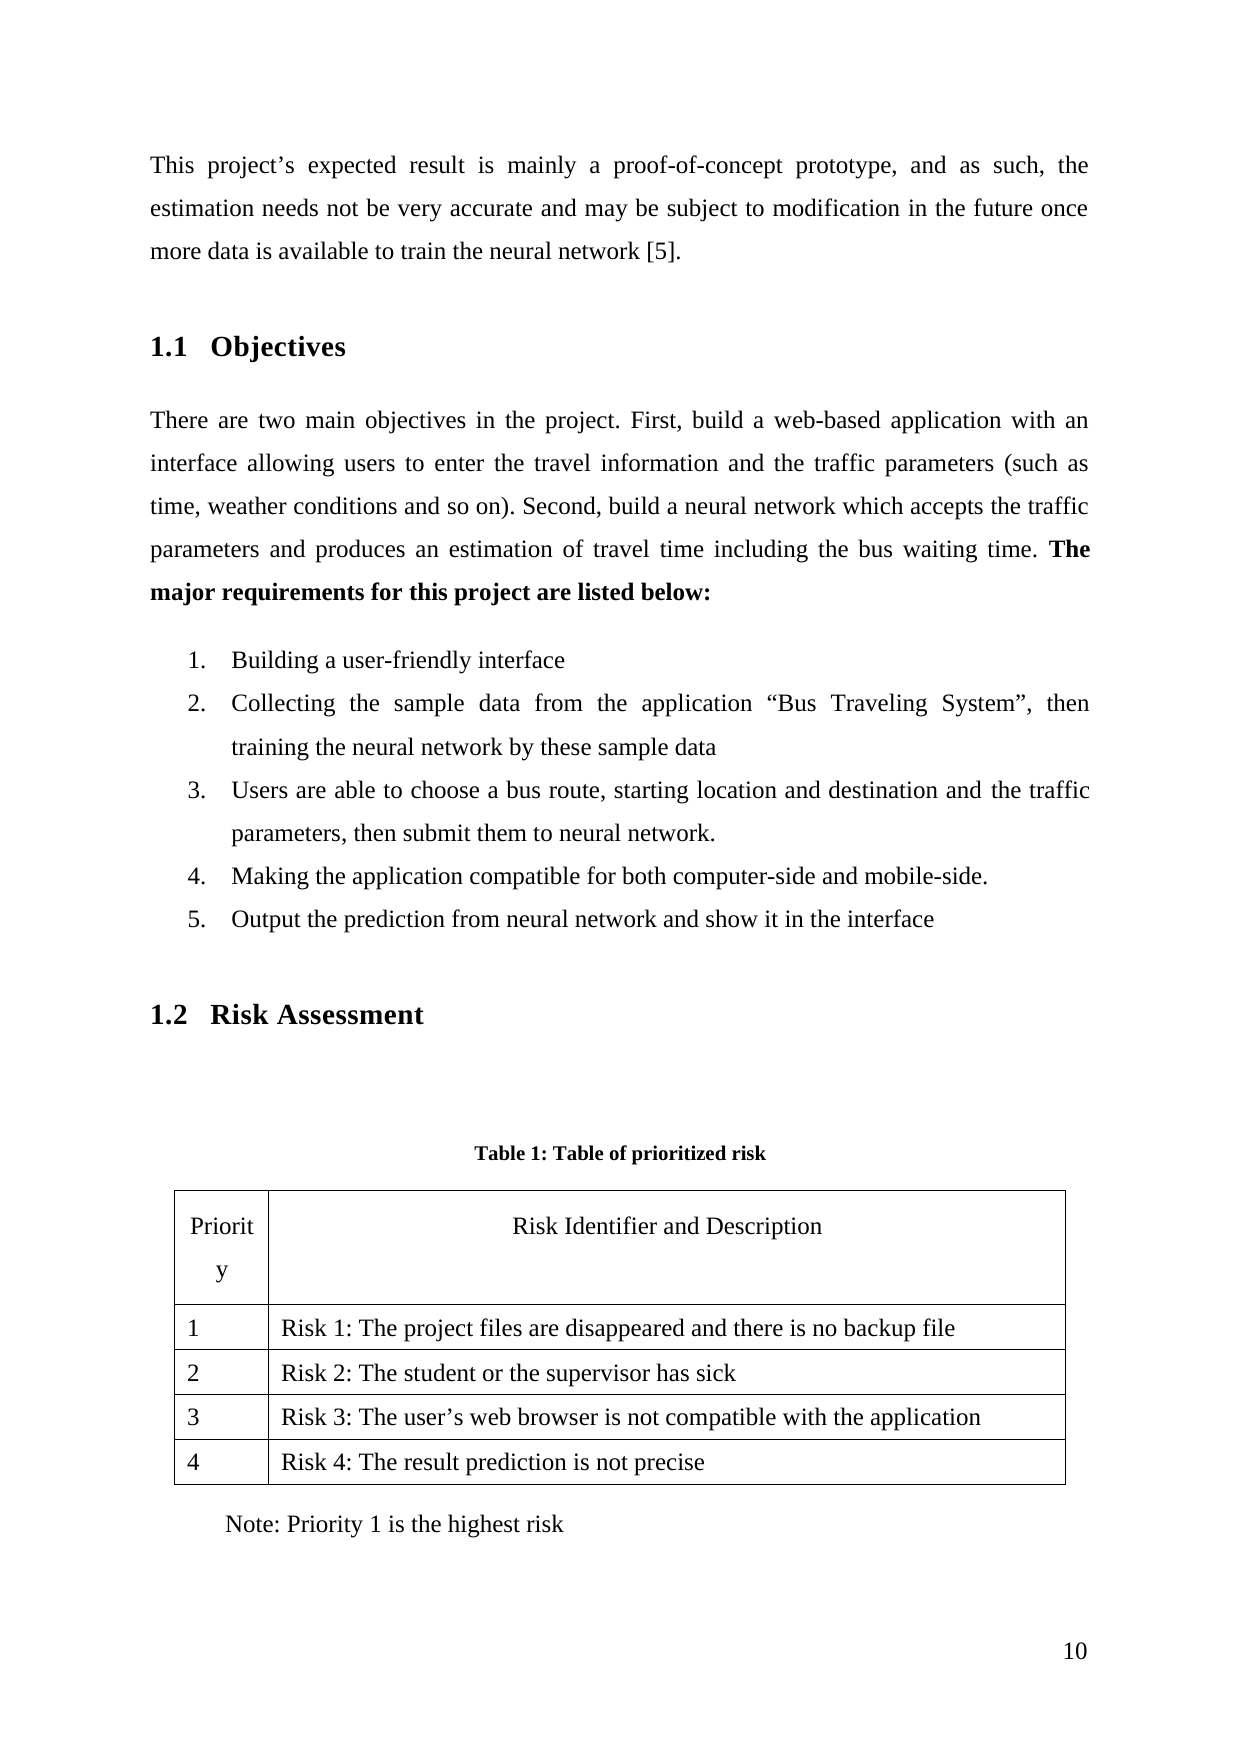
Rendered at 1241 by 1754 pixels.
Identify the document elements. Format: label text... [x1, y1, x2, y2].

text Note: Priority 1 is the highest risk [150, 1509, 1090, 1538]
table_cell 4 [175, 1440, 268, 1483]
table_cell Risk 3: The user’s web browser is not compatible with the application [269, 1395, 1065, 1439]
table_cell Risk 1: The project files are disappeared and there is no backup file [269, 1305, 1065, 1349]
list Collecting the sample data from the application “Bus Traveling System”, then training the neural network by these sample data [187, 688, 1090, 760]
table_cell 2 [175, 1350, 268, 1394]
subtitle Objectives [150, 329, 1090, 363]
table_cell Risk 4: The result prediction is not precise [269, 1440, 1065, 1483]
text There are two main objectives in the project. First, build a web-based application with an interface allowing users to enter the travel information and the traffic parameters (such as time, weather conditions and so on). Second, build a neural network which accepts the traffic parameters and produces an estimation of travel time including the bus waiting time. The major requirements for this project are listed below: [150, 405, 1090, 606]
subtitle Risk Assessment [150, 997, 1090, 1031]
table_header Risk Identifier and Description [269, 1191, 1065, 1304]
list Users are able to choose a bus route, starting location and destination and the traffic parameters, then submit them to neural network. [187, 775, 1090, 847]
table_cell 3 [175, 1395, 268, 1439]
list Output the prediction from neural network and show it in the interface [187, 904, 1090, 933]
list Building a user-friendly interface [187, 645, 1090, 674]
list Making the application compatible for both computer-side and mobile-side. [187, 861, 1090, 890]
table_header Priority [175, 1191, 268, 1304]
table_cell Risk 2: The student or the supervisor has sick [269, 1350, 1065, 1394]
table_cell 1 [175, 1305, 268, 1349]
text This project’s expected result is mainly a proof-of-concept prototype, and as such, the estimation needs not be very accurate and may be subject to modification in the future once more data is available to train the neural network [5]. [150, 150, 1090, 265]
text Table 1: Table of prioritized risk [150, 1141, 1090, 1165]
